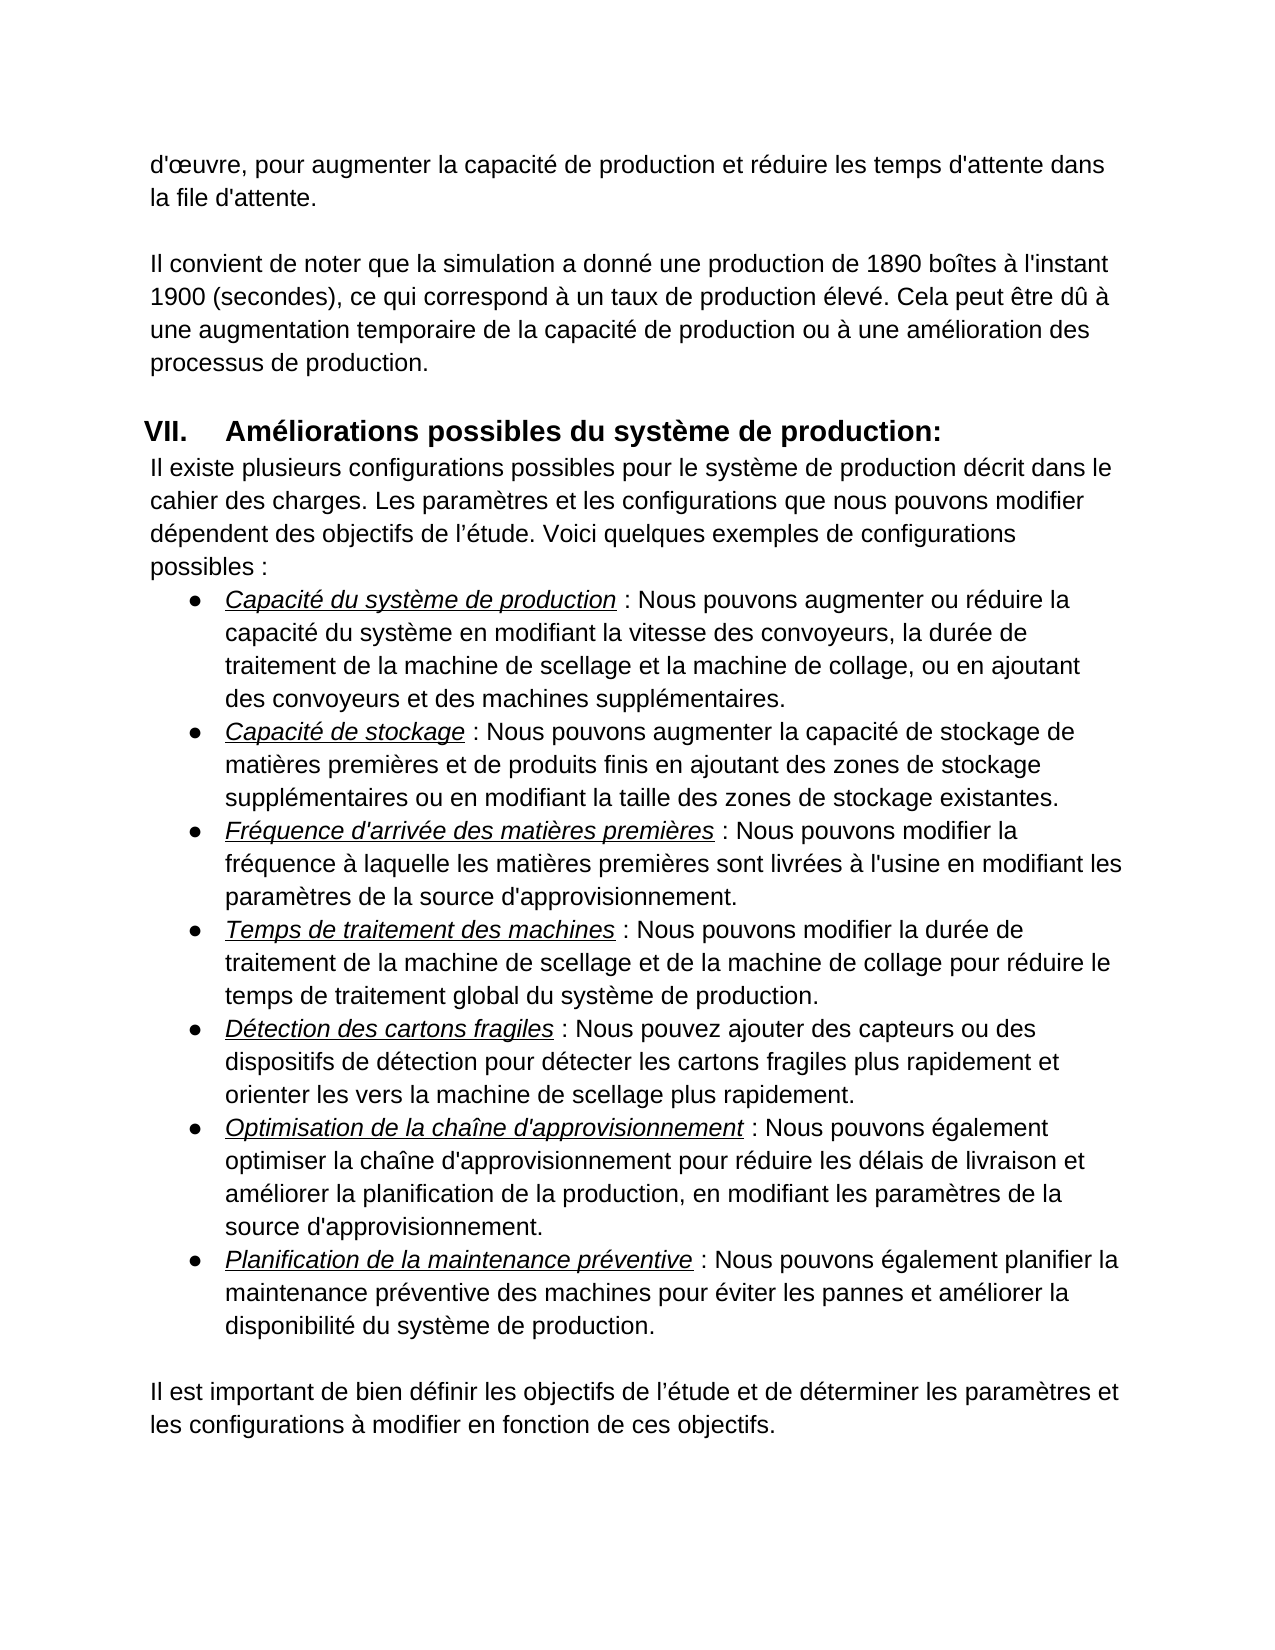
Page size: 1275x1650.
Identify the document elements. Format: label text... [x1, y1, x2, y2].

list Capacité du système de production : Nous pouvons augmenter ou réduire la capacité du système en modifiant la vitesse des convoyeurs, la durée de traitement de la machine de scellage et la machine de collage, ou en ajoutant des convoyeurs et des machines supplémentaires. [187, 585, 1125, 713]
text Il convient de noter que la simulation a donné une production de 1890 boîtes à l'instant 1900 (secondes), ce qui correspond à un taux de production élevé. Cela peut être dû à une augmentation temporaire de la capacité de production ou à une amélioration des processus de production. [150, 249, 1125, 377]
list Détection des cartons fragiles : Nous pouvez ajouter des capteurs ou des dispositifs de détection pour détecter les cartons fragiles plus rapidement et orienter les vers la machine de scellage plus rapidement. [187, 1014, 1125, 1109]
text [150, 150, 1125, 212]
text Il est important de bien définir les objectifs de l’étude et de déterminer les paramètres et les configurations à modifier en fonction de ces objectifs. [150, 1377, 1125, 1439]
list Optimisation de la chaîne d'approvisionnement : Nous pouvons également optimiser la chaîne d'approvisionnement pour réduire les délais de livraison et améliorer la planification de la production, en modifiant les paramètres de la source d'approvisionnement. [187, 1113, 1125, 1241]
list Fréquence d'arrivée des matières premières : Nous pouvons modifier la fréquence à laquelle les matières premières sont livrées à l'usine en modifiant les paramètres de la source d'approvisionnement. [187, 816, 1125, 911]
list Temps de traitement des machines : Nous pouvons modifier la durée de traitement de la machine de scellage et de la machine de collage pour réduire le temps de traitement global du système de production. [187, 915, 1125, 1010]
list Capacité de stockage : Nous pouvons augmenter la capacité de stockage de matières premières et de produits finis en ajoutant des zones de stockage supplémentaires ou en modifiant la taille des zones de stockage existantes. [187, 717, 1125, 812]
text Il existe plusieurs configurations possibles pour le système de production décrit dans le cahier des charges. Les paramètres et les configurations que nous pouvons modifier dépendent des objectifs de l’étude. Voici quelques exemples de configurations possibles : [150, 453, 1125, 581]
list Planification de la maintenance préventive : Nous pouvons également planifier la maintenance préventive des machines pour éviter les pannes et améliorer la disponibilité du système de production. [187, 1245, 1125, 1340]
list Améliorations possibles du système de production: [187, 414, 1125, 448]
